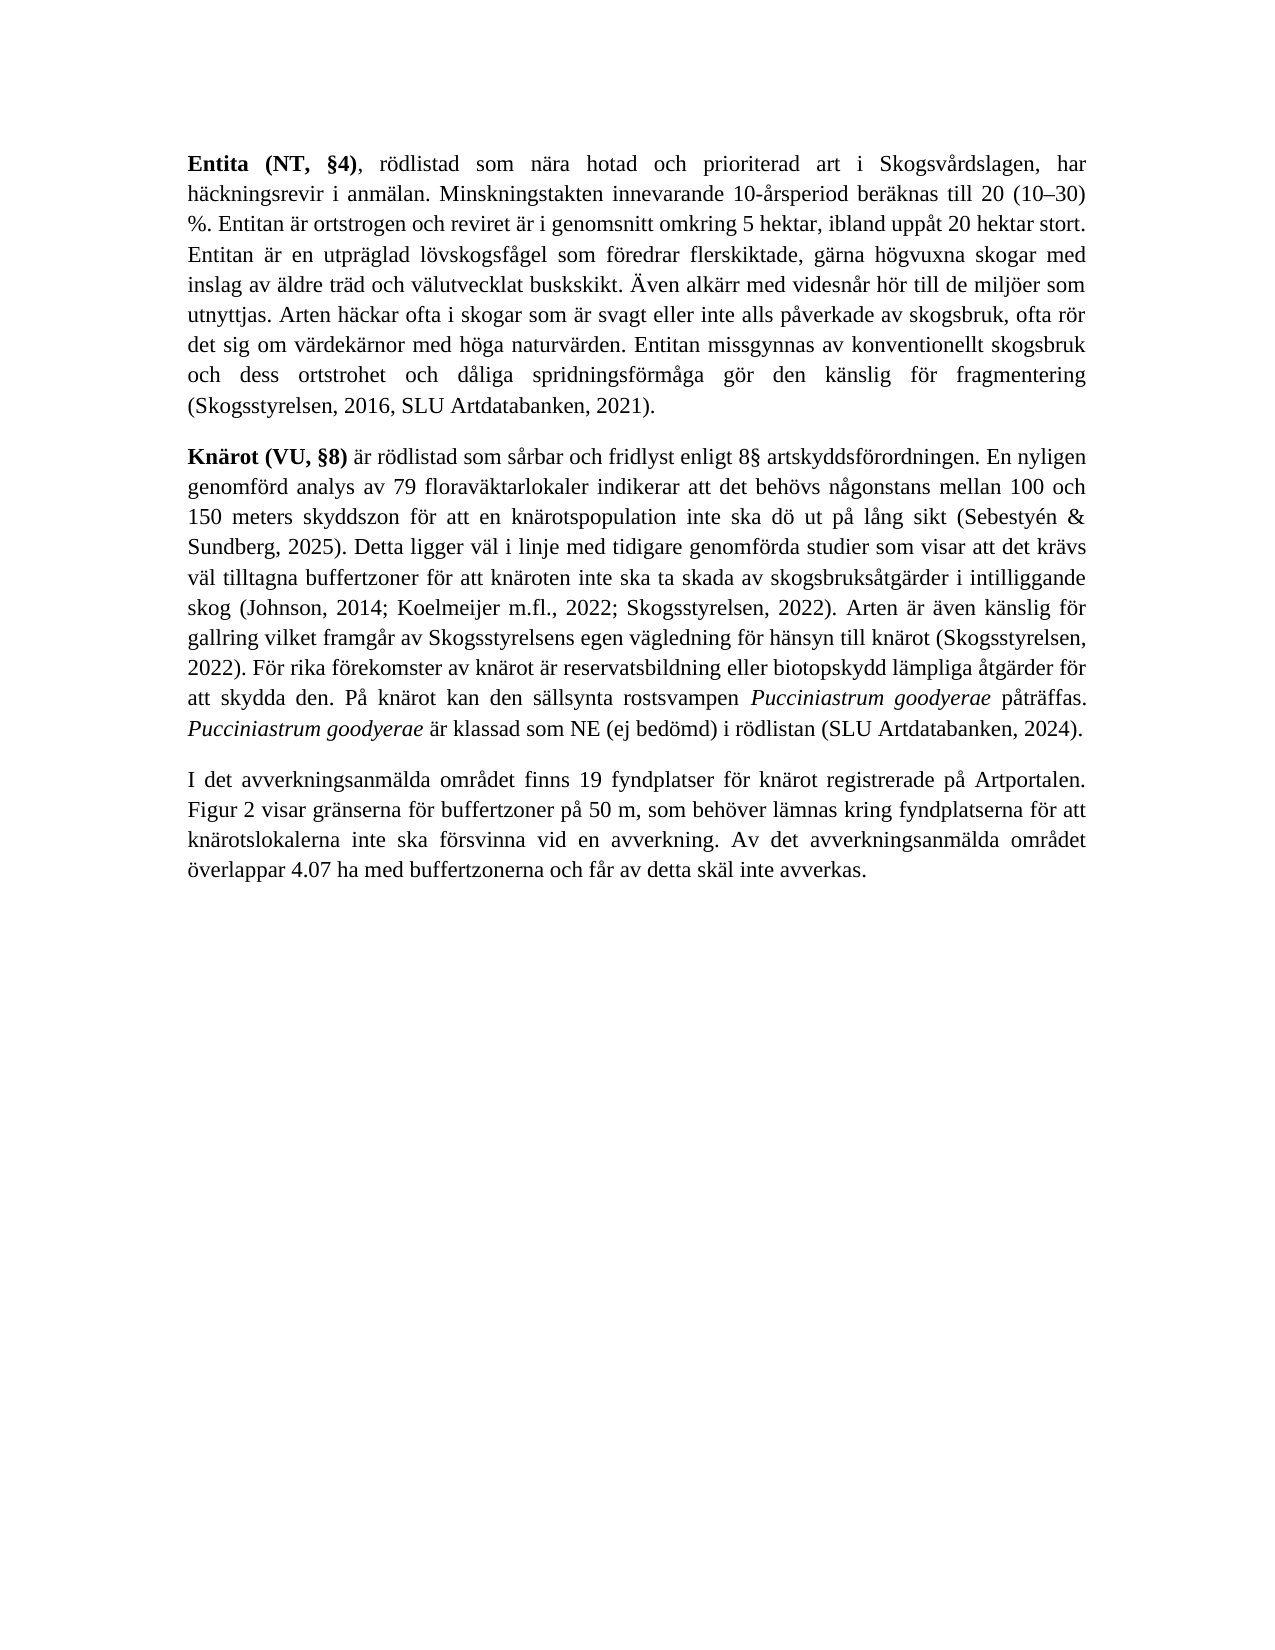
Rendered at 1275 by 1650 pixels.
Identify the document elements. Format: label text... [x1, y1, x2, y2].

text Knärot (VU, §8) är rödlistad som sårbar och fridlyst enligt 8§ artskyddsförordningen. En nyligen genomförd analys av 79 floraväktarlokaler indikerar att det behövs någonstans mellan 100 och 150 meters skyddszon för att en knärotspopulation inte ska dö ut på lång sikt (Sebestyén & Sundberg, 2025). Detta ligger väl i linje med tidigare genomförda studier som visar att det krävs väl tilltagna buffertzoner för att knäroten inte ska ta skada av skogsbruksåtgärder i intilliggande skog (Johnson, 2014; Koelmeijer m.fl., 2022; Skogsstyrelsen, 2022). Arten är även känslig för gallring vilket framgår av Skogsstyrelsens egen vägledning för hänsyn till knärot (Skogsstyrelsen, 2022). För rika förekomster av knärot är reservatsbildning eller biotopskydd lämpliga åtgärder för att skydda den. På knärot kan den sällsynta rostsvampen Pucciniastrum goodyerae påträffas. Pucciniastrum goodyerae är klassad som NE (ej bedömd) i rödlistan (SLU Artdatabanken, 2024). [187, 443, 1087, 741]
text I det avverkningsanmälda området finns 19 fyndplatser för knärot registrerade på Artportalen. Figur 2 visar gränserna för buffertzoner på 50 m, som behöver lämnas kring fyndplatserna för att knärotslokalerna inte ska försvinna vid en avverkning. Av det avverkningsanmälda området överlappar 4.07 ha med buffertzonerna och får av detta skäl inte avverkas. [187, 766, 1087, 883]
text Entita (NT, §4), rödlistad som nära hotad och prioriterad art i Skogsvårdslagen, har häckningsrevir i anmälan. Minskningstakten innevarande 10-årsperiod beräknas till 20 (10–30) %. Entitan är ortstrogen och reviret är i genomsnitt omkring 5 hektar, ibland uppåt 20 hektar stort. Entitan är en utpräglad lövskogsfågel som föredrar flerskiktade, gärna högvuxna skogar med inslag av äldre träd och välutvecklat buskskikt. Även alkärr med videsnår hör till de miljöer som utnyttjas. Arten häckar ofta i skogar som är svagt eller inte alls påverkade av skogsbruk, ofta rör det sig om värdekärnor med höga naturvärden. Entitan missgynnas av konventionellt skogsbruk och dess ortstrohet och dåliga spridningsförmåga gör den känslig för fragmentering (Skogsstyrelsen, 2016, SLU Artdatabanken, 2021). [187, 150, 1087, 418]
